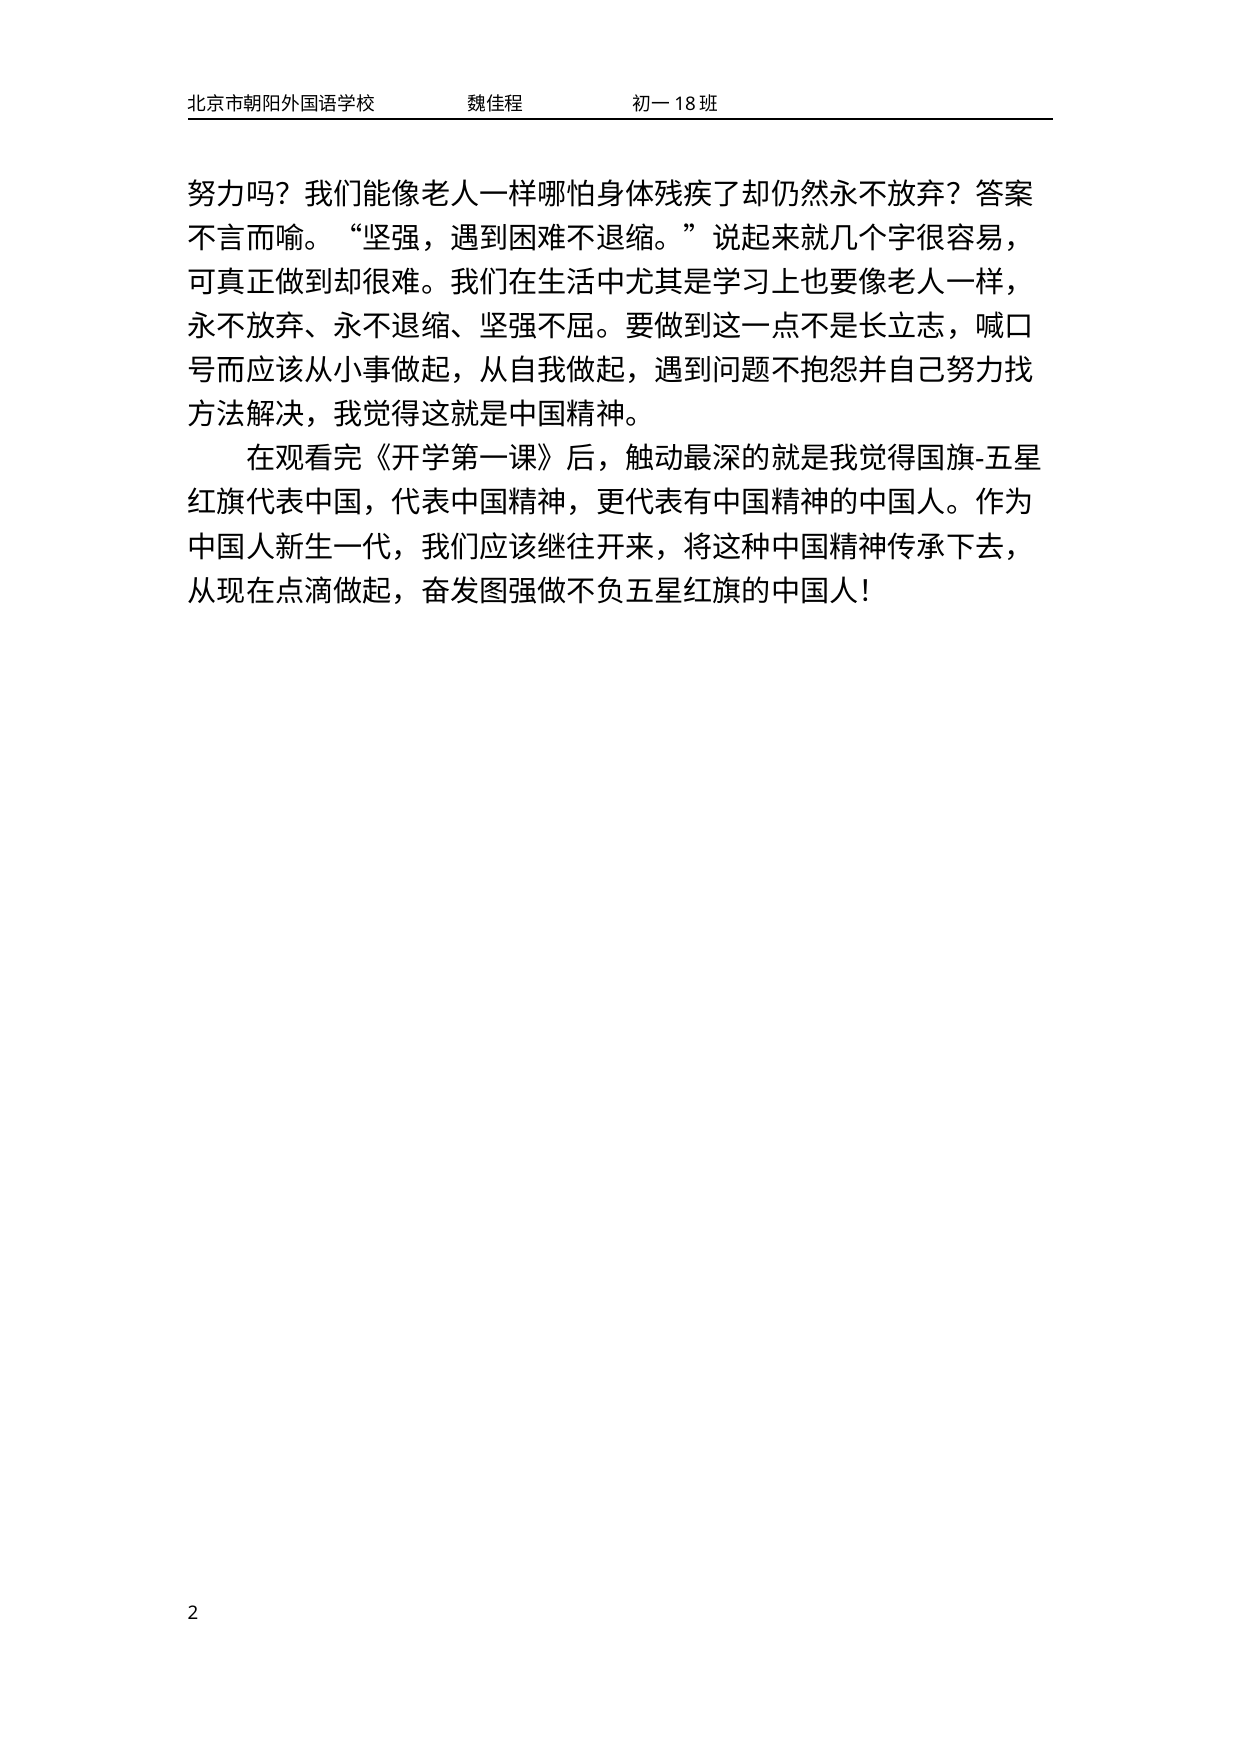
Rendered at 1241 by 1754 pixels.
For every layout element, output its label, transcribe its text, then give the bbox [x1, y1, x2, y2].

text 在观看完《开学第一课》后，触动最深的就是我觉得国旗-五星红旗代表中国，代表中国精神，更代表有中国精神的中国人。作为中国人新生一代，我们应该继往开来，将这种中国精神传承下去，从现在点滴做起，奋发图强做不负五星红旗的中国人！ [187, 434, 1053, 610]
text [187, 170, 1053, 434]
